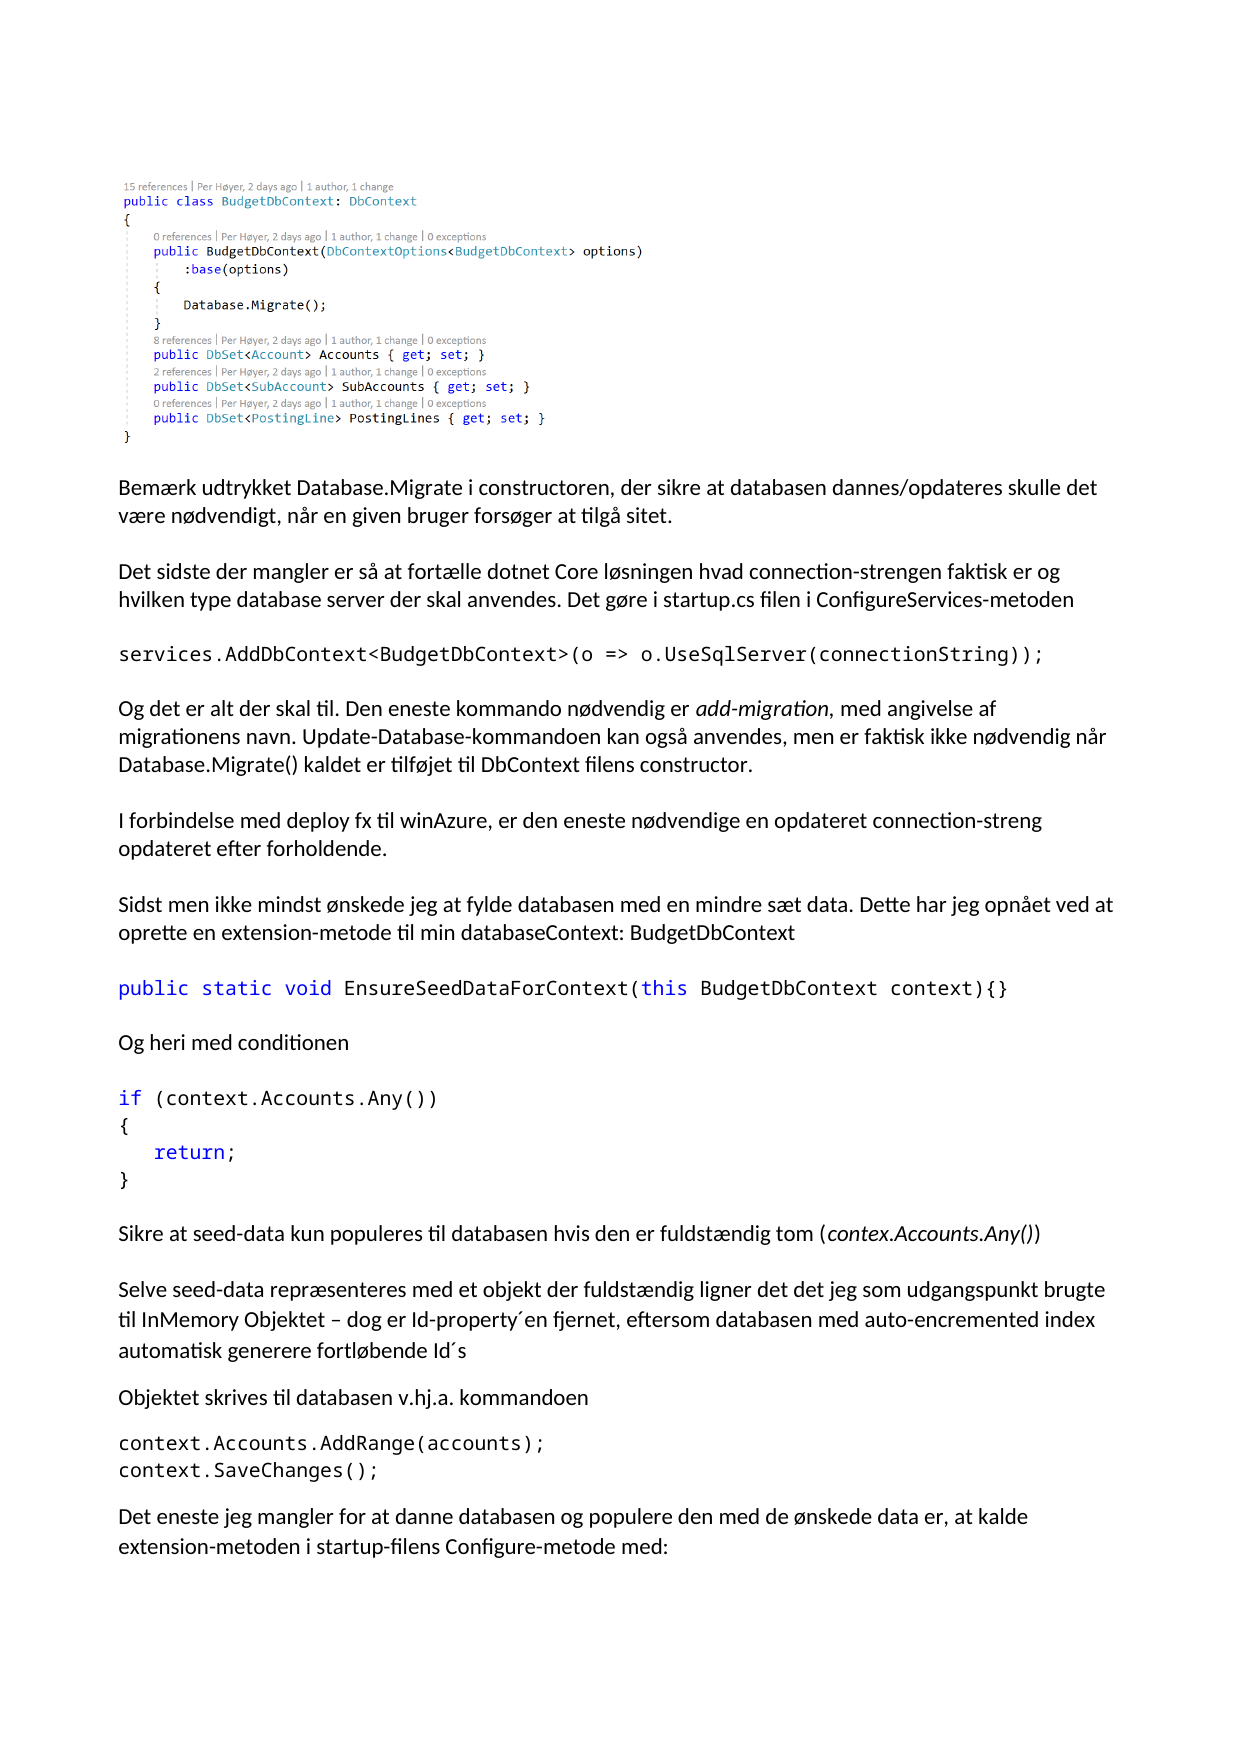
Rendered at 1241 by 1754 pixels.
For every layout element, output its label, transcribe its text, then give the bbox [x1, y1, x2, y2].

text Det sidste der mangler er så at fortælle dotnet Core løsningen hvad connection-strengen faktisk er og hvilken type database server der skal anvendes. Det gøre i startup.cs filen i ConfigureServices-metoden [118, 557, 1122, 613]
text return; [118, 1138, 1122, 1165]
text I forbindelse med deploy fx til winAzure, er den eneste nødvendige en opdateret connection-streng opdateret efter forholdende. [118, 806, 1122, 862]
text context.SaveChanges(); [118, 1456, 1122, 1483]
text if (context.Accounts.Any()) [118, 1084, 1122, 1111]
text Sidst men ikke mindst ønskede jeg at fylde databasen med en mindre sæt data. Dette har jeg opnået ved at oprette en extension-metode til min databaseContext: BudgetDbContext [118, 890, 1122, 946]
text Og heri med conditionen [118, 1028, 1122, 1056]
text context.Accounts.AddRange(accounts); [118, 1429, 1122, 1456]
text { [118, 1111, 1122, 1138]
text Og det er alt der skal til. Den eneste kommando nødvendig er add-migration, med angivelse af migrationens navn. Update-Database-kommandoen kan også anvendes, men er faktisk ikke nødvendig når Database.Migrate() kaldet er tilføjet til DbContext filens constructor. [118, 694, 1122, 778]
text services.AddDbContext<BudgetDbContext>(o => o.UseSqlServer(connectionString)); [118, 640, 1122, 667]
text Det eneste jeg mangler for at danne databasen og populere den med de ønskede data er, at kalde extension-metoden i startup-filens Configure-metode med: [118, 1502, 1122, 1560]
text Bemærk udtrykket Database.Migrate i constructoren, der sikre at databasen dannes/opdateres skulle det være nødvendigt, når en given bruger forsøger at tilgå sitet. [118, 473, 1122, 529]
text Objektet skrives til databasen v.hj.a. kommandoen [118, 1383, 1122, 1411]
text public static void EnsureSeedDataForContext(this BudgetDbContext context){} [118, 974, 1122, 1001]
text } [118, 1165, 1122, 1192]
text Selve seed-data repræsenteres med et objekt der fuldstændig ligner det det jeg som udgangspunkt brugte til InMemory Objektet – dog er Id-property´en fjernet, eftersom databasen med auto-encremented index automatisk generere fortløbende Id´s [118, 1275, 1122, 1364]
text Sikre at seed-data kun populeres til databasen hvis den er fuldstændig tom (contex.Accounts.Any()) [118, 1219, 1122, 1247]
picture [118, 177, 671, 446]
